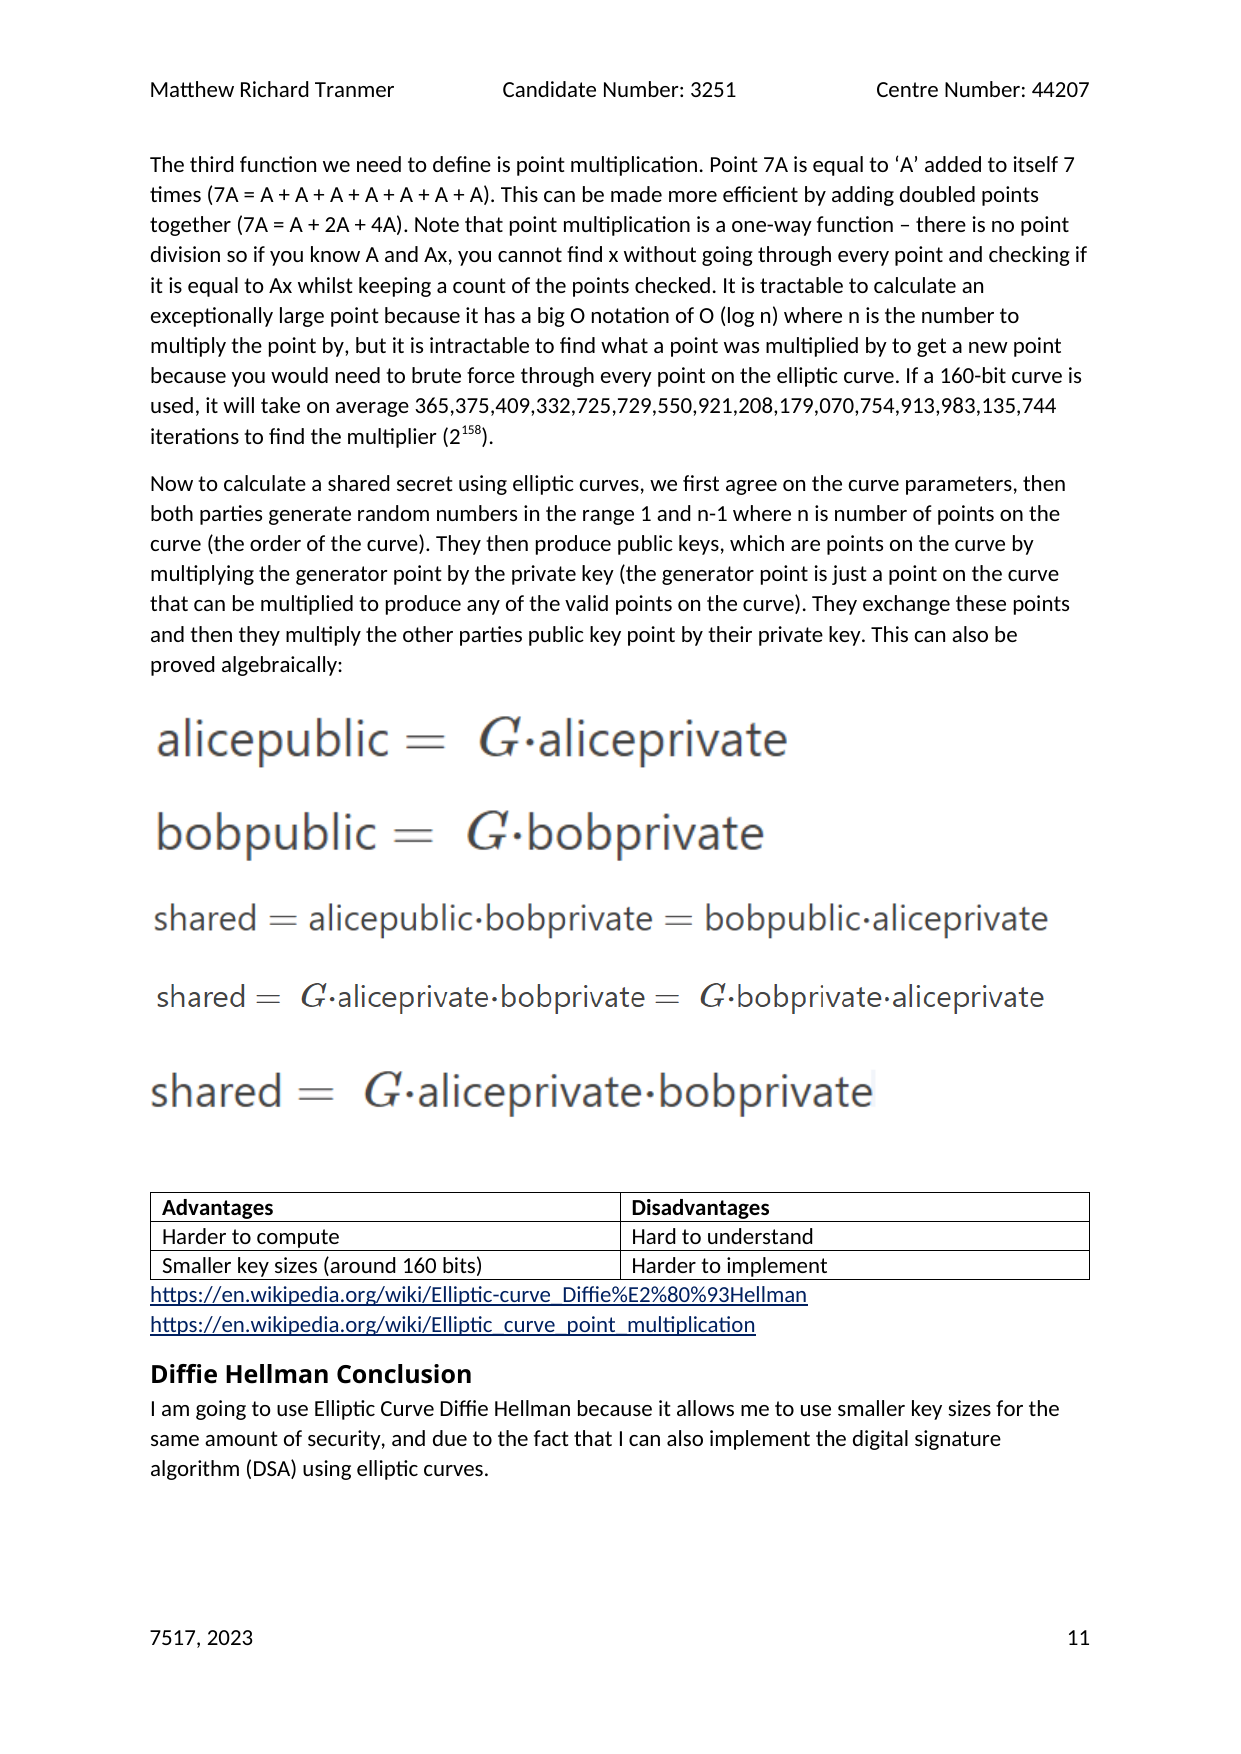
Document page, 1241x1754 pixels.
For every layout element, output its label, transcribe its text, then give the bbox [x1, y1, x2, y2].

picture [150, 890, 1054, 944]
text Now to calculate a shared secret using elliptic curves, we first agree on the curve parameters, then both parties generate random numbers in the range 1 and n-1 where n is number of points on the curve (the order of the curve). They then produce public keys, which are points on the curve by multiplying the generator point by the private key (the generator point is just a point on the curve that can be multiplied to produce any of the valid points on the curve). They exchange these points and then they multiply the other parties public key point by their private key. This can also be proved algebraically: [150, 469, 1090, 678]
table_header Disadvantages [621, 1193, 1089, 1221]
picture [150, 1043, 901, 1127]
table_cell Harder to implement [621, 1251, 1089, 1279]
text The third function we need to define is point multiplication. Point 7A is equal to ‘A’ added to itself 7 times (7A = A + A + A + A + A + A + A). This can be made more efficient by adding doubled points together (7A = A + 2A + 4A). Note that point multiplication is a one-way function – there is no point division so if you know A and Ax, you cannot find x without going through every point and checking if it is equal to Ax whilst keeping a count of the points checked. It is tractable to calculate an exceptionally large point because it has a big O notation of O (log n) where n is the number to multiply the point by, but it is intractable to find what a point was multiplied by to get a new point because you would need to brute force through every point on the elliptic curve. If a 160-bit curve is used, it will take on average 365,375,409,332,725,729,550,921,208,179,070,754,913,983,135,744 iterations to find the multiplier (2158). [150, 150, 1090, 450]
picture [150, 962, 1054, 1025]
table_cell Hard to understand [621, 1222, 1089, 1250]
table_cell Harder to compute [151, 1222, 620, 1250]
picture [150, 792, 779, 872]
text I am going to use Elliptic Curve Diffie Hellman because it allows me to use smaller key sizes for the same amount of security, and due to the fact that I can also implement the digital signature algorithm (DSA) using elliptic curves. [150, 1394, 1090, 1482]
table_header Advantages [151, 1193, 620, 1221]
table_cell Smaller key sizes (around 160 bits) [151, 1251, 620, 1279]
subtitle Diffie Hellman Conclusion [150, 1357, 1090, 1391]
text https://en.wikipedia.org/wiki/Elliptic-curve_Diffie%E2%80%93Hellman https://en.wikipedia.org/wiki/Elliptic_curve_point_multiplication [150, 1280, 1090, 1338]
picture [150, 696, 800, 774]
